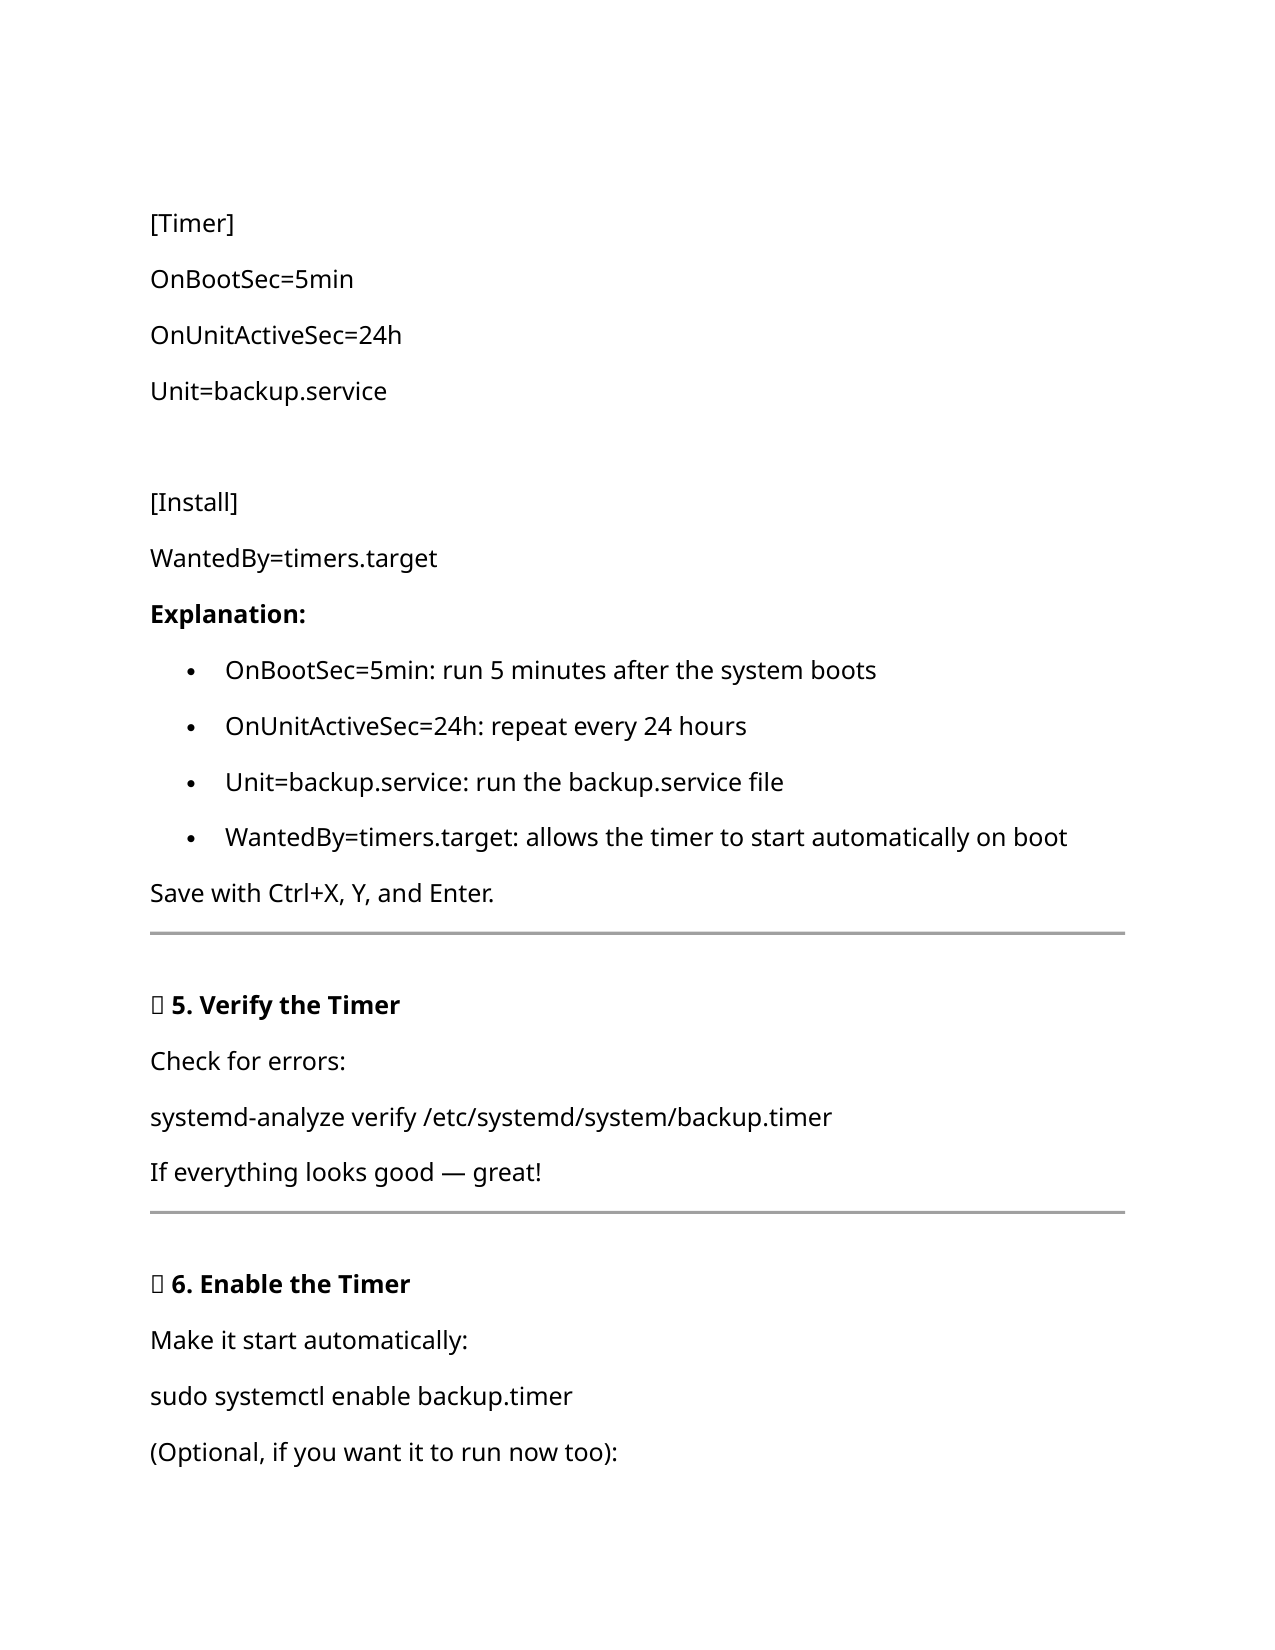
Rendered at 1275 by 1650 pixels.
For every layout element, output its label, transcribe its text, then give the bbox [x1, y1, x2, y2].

text [Install] [150, 485, 1125, 519]
text ✅ 6. Enable the Timer [150, 1267, 1125, 1301]
text Save with Ctrl+X, Y, and Enter. [150, 876, 1125, 910]
text WantedBy=timers.target [150, 541, 1125, 575]
text If everything looks good — great! [150, 1155, 1125, 1189]
text OnUnitActiveSec=24h [150, 317, 1125, 352]
text Unit=backup.service [150, 373, 1125, 407]
text sudo systemctl enable backup.timer [150, 1378, 1125, 1412]
text ✅ 5. Verify the Timer [150, 987, 1125, 1022]
list WantedBy=timers.target: allows the timer to start automatically on boot [187, 820, 1125, 854]
text (Optional, if you want it to run now too): [150, 1434, 1125, 1468]
text [Timer] [150, 206, 1125, 240]
text systemd-analyze verify /etc/systemd/system/backup.timer [150, 1099, 1125, 1133]
text OnBootSec=5min [150, 262, 1125, 296]
text Check for errors: [150, 1043, 1125, 1077]
list OnUnitActiveSec=24h: repeat every 24 hours [187, 708, 1125, 742]
list Unit=backup.service: run the backup.service file [187, 764, 1125, 798]
list OnBootSec=5min: run 5 minutes after the system boots [187, 652, 1125, 687]
text Make it start automatically: [150, 1322, 1125, 1357]
text Explanation: [150, 597, 1125, 631]
